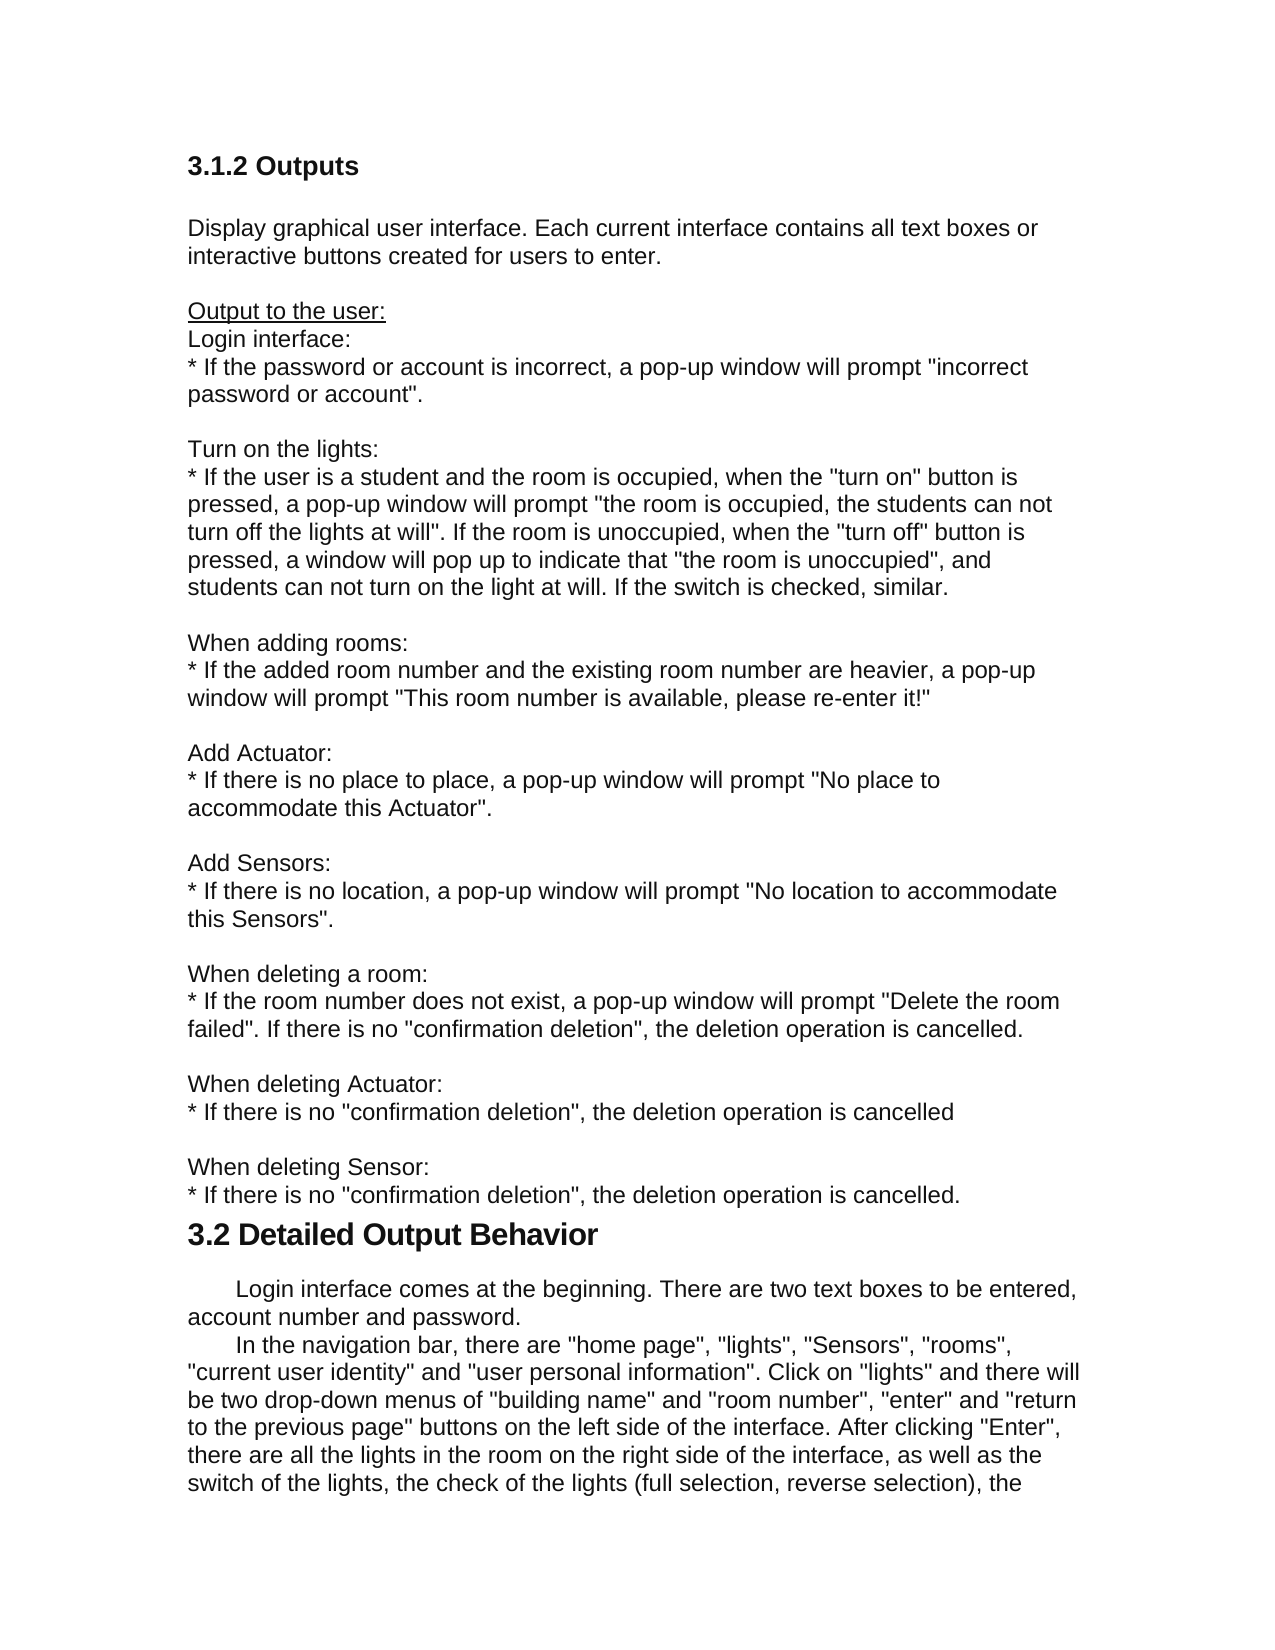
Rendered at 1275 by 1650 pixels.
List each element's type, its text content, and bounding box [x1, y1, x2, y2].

text When deleting a room: [187, 960, 1087, 987]
text * If the room number does not exist, a pop-up window will prompt "Delete the room failed". If there is no "confirmation deletion", the deletion operation is cancelled. [187, 987, 1087, 1042]
text When deleting Actuator: [187, 1070, 1087, 1098]
text Output to the user: [187, 297, 1087, 325]
text * If the added room number and the existing room number are heavier, a pop-up window will prompt "This room number is available, please re-enter it!" [187, 656, 1087, 711]
text When adding rooms: [187, 628, 1087, 656]
text * If there is no "confirmation deletion", the deletion operation is cancelled [187, 1098, 1087, 1125]
text Display graphical user interface. Each current interface contains all text boxes or interactive buttons created for users to enter. [187, 214, 1087, 269]
subtitle 3.2 Detailed Output Behavior [187, 1216, 1087, 1252]
text * If there is no "confirmation deletion", the deletion operation is cancelled. [187, 1181, 1087, 1208]
text Add Actuator: [187, 739, 1087, 766]
text Add Sensors: [187, 849, 1087, 877]
text Turn on the lights: [187, 435, 1087, 463]
text Login interface comes at the beginning. There are two text boxes to be entered, account number and password. [187, 1275, 1087, 1331]
text * If the user is a student and the room is occupied, when the "turn on" button is pressed, a pop-up window will prompt "the room is occupied, the students can not turn off the lights at will". If the room is unoccupied, when the "turn off" button is pressed, a window will pop up to indicate that "the room is unoccupied", and students can not turn on the light at will. If the switch is checked, similar. [187, 463, 1087, 601]
text * If there is no location, a pop-up window will prompt "No location to accommodate this Sensors". [187, 877, 1087, 932]
subtitle 3.1.2 Outputs [187, 150, 1087, 181]
text * If the password or account is incorrect, a pop-up window will prompt "incorrect password or account". [187, 352, 1087, 408]
text * If there is no place to place, a pop-up window will prompt "No place to accommodate this Actuator". [187, 766, 1087, 822]
text Login interface: [187, 325, 1087, 352]
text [187, 1331, 1087, 1496]
text When deleting Sensor: [187, 1153, 1087, 1181]
